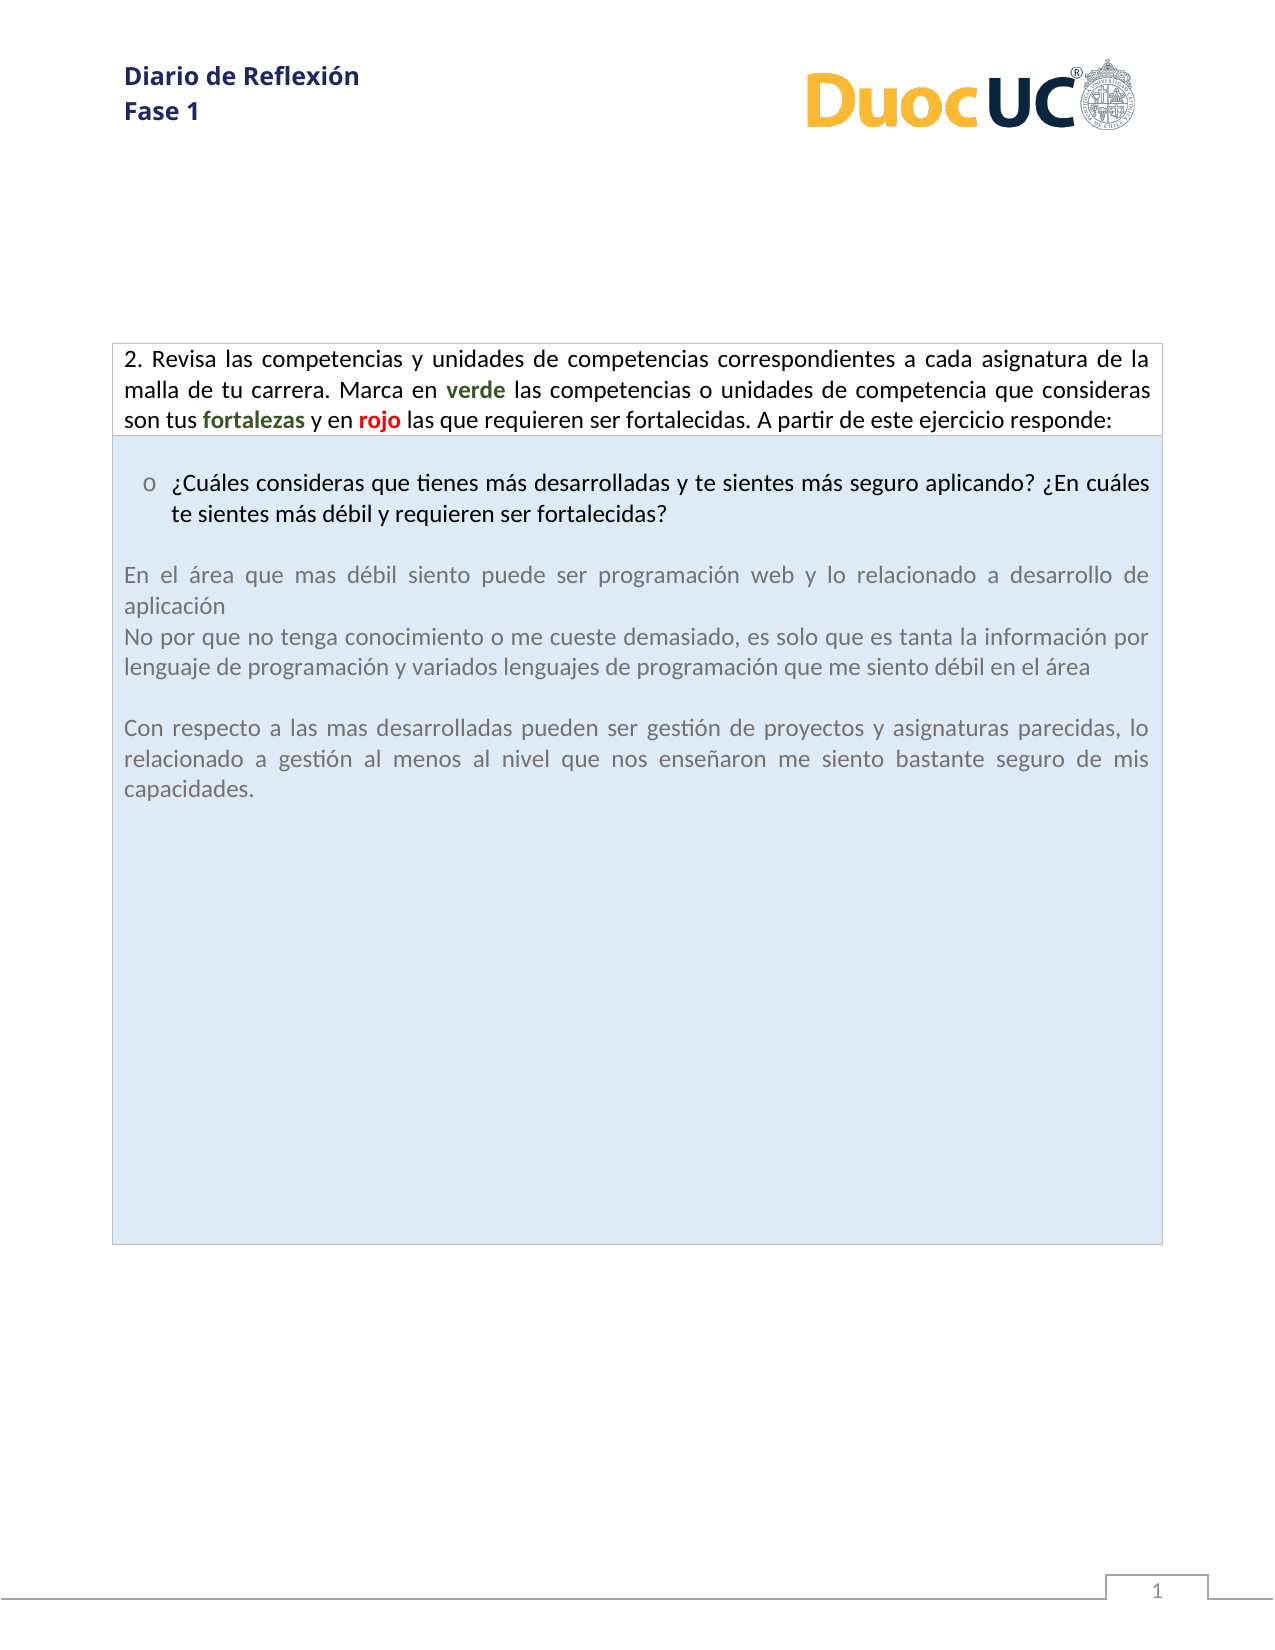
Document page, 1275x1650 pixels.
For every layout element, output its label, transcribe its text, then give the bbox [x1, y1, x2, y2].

picture [807, 59, 1135, 130]
table_header 2. Revisa las competencias y unidades de competencias correspondientes a cada asignatura de la malla de tu carrera. Marca en verde las competencias o unidades de competencia que consideras son tus fortalezas y en rojo las que requieren ser fortalecidas. A partir de este ejercicio responde: [113, 344, 1162, 435]
table_cell ¿Cuáles consideras que tienes más desarrolladas y te sientes más seguro aplicando? ¿En cuáles te sientes más débil y requieren ser fortalecidas? En el área que mas débil siento puede ser programación web y lo relacionado a desarrollo de aplicación No por que no tenga conocimiento o me cueste demasiado, es solo que es tanta la información por lenguaje de programación y variados lenguajes de programación que me siento débil en el área Con respecto a las mas desarrolladas pueden ser gestión de proyectos y asignaturas parecidas, lo relacionado a gestión al menos al nivel que nos enseñaron me siento bastante seguro de mis capacidades. [113, 436, 1162, 1244]
